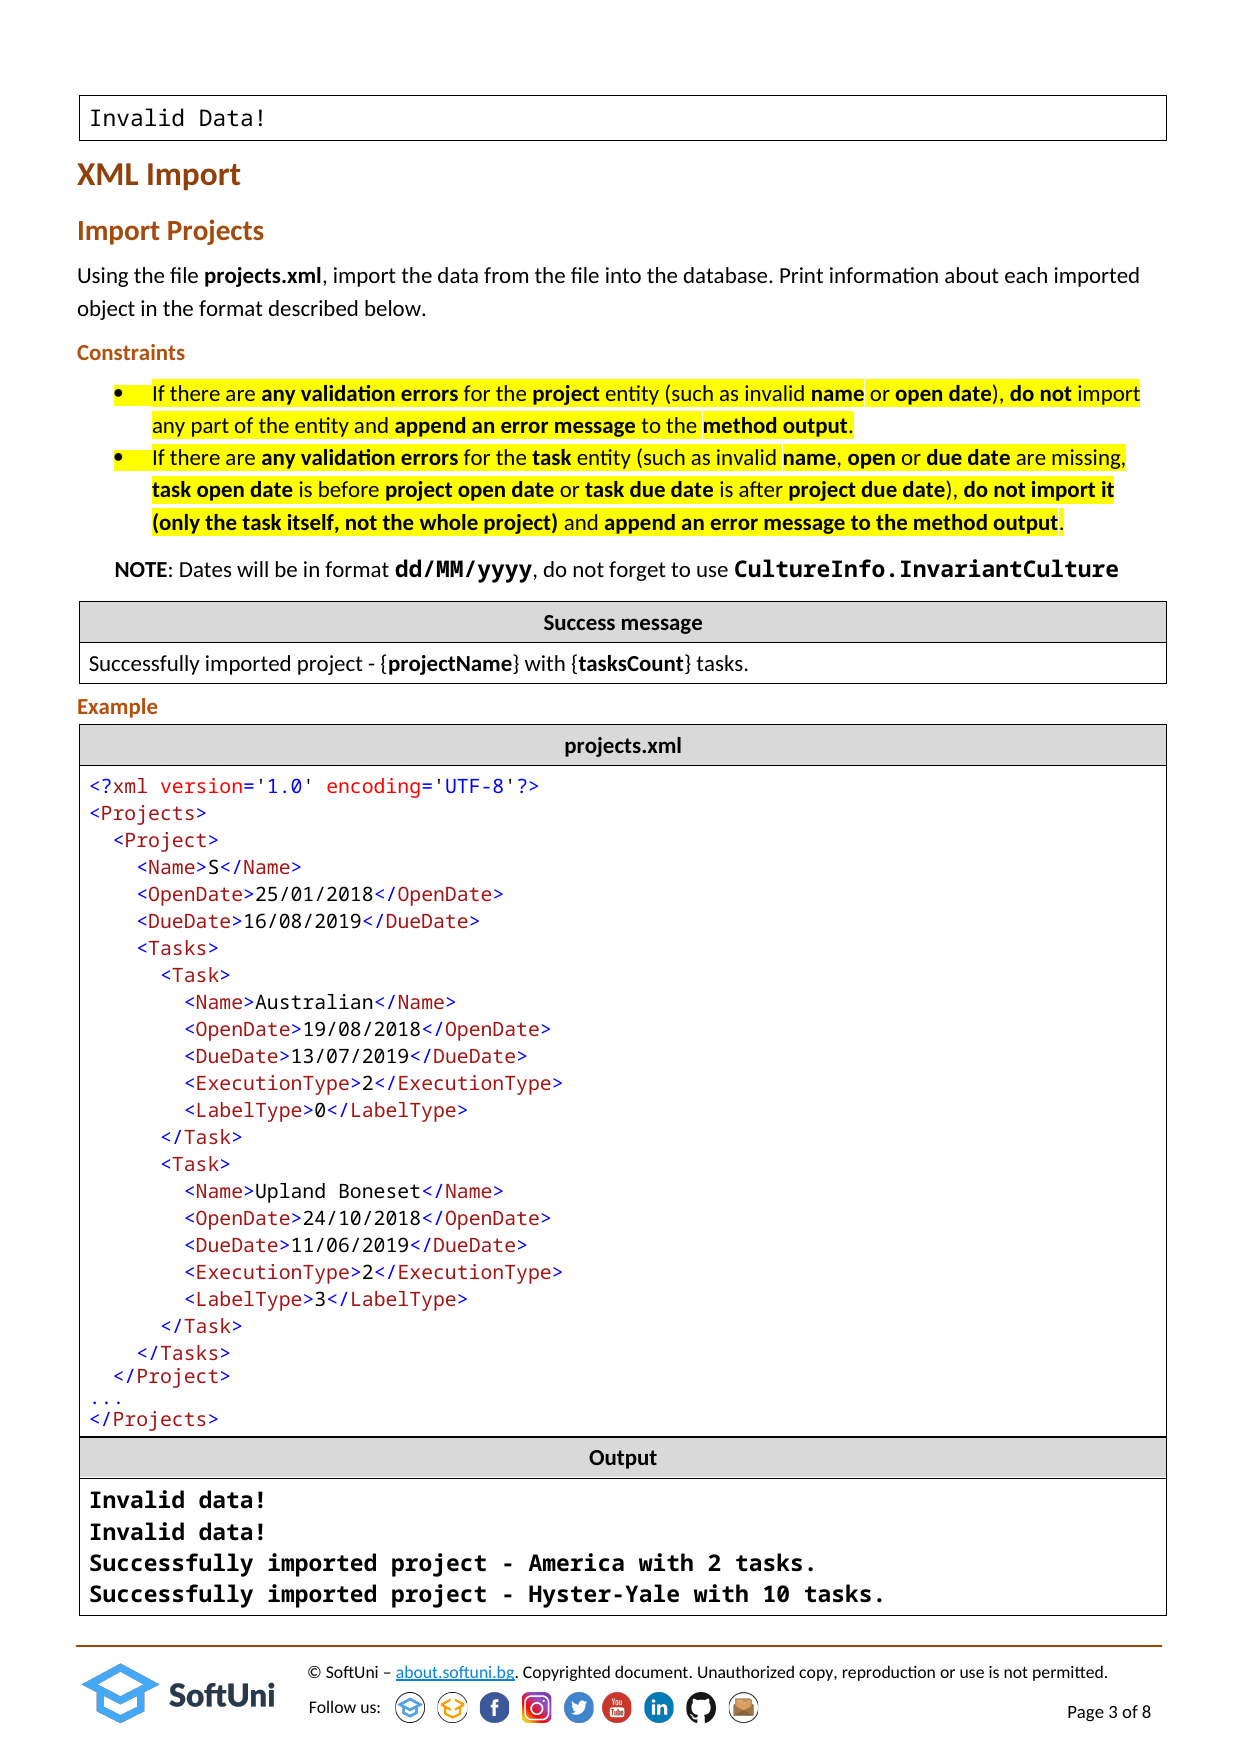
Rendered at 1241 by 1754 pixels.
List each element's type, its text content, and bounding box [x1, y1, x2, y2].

picture [644, 1692, 653, 1701]
picture [564, 1692, 594, 1723]
subtitle Constraints [77, 338, 1163, 367]
picture [665, 1692, 674, 1701]
table_header projects.xml [80, 725, 1166, 765]
picture [644, 1714, 653, 1723]
list If there are any validation errors for the project entity (such as invalid name or open date), do not import any part of the entity and append an error message to the method output. [114, 379, 1163, 439]
subtitle XML Import [77, 153, 1163, 194]
picture [665, 1714, 674, 1723]
picture [686, 1692, 716, 1723]
picture [522, 1692, 552, 1723]
table_cell Invalid Data! [80, 96, 1166, 139]
picture [395, 1692, 425, 1723]
subtitle Import Projects [77, 212, 1163, 248]
table_cell Output [80, 1438, 1166, 1477]
picture [728, 1692, 759, 1723]
subtitle Example [77, 692, 1163, 720]
picture [658, 1705, 667, 1714]
list If there are any validation errors for the task entity (such as invalid name, open or due date are missing, task open date is before project open date or task due date is after project due date), do not import it (only the task itself, not the whole project) and append an error message to the method output. [114, 443, 1163, 536]
picture [437, 1692, 468, 1723]
text Using the file projects.xml, import the data from the file into the database. Print information about each imported object in the format described below. [77, 262, 1163, 322]
picture [602, 1692, 632, 1723]
table_cell <?xml version='1.0' encoding='UTF-8'?> <Projects> <Project> <Name>S</Name> <OpenDate>25/01/2018</OpenDate> <DueDate>16/08/2019</DueDate> <Tasks> <Task> <Name>Australian</Name> <OpenDate>19/08/2018</OpenDate> <DueDate>13/07/2019</DueDate> <ExecutionType>2</ExecutionType> <LabelType>0</LabelType> </Task> <Task> <Name>Upland Boneset</Name> <OpenDate>24/10/2018</OpenDate> <DueDate>11/06/2019</DueDate> <ExecutionType>2</ExecutionType> <LabelType>3</LabelType> </Task> </Tasks> </Project> ... </Projects> [80, 766, 1166, 1436]
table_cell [80, 1479, 1166, 1615]
picture [479, 1692, 510, 1723]
table_header Success message [80, 602, 1166, 642]
picture [75, 1658, 281, 1729]
table_cell Successfully imported project - {projectName} with {tasksCount} tasks. [80, 643, 1166, 683]
text NOTE: Dates will be in format dd/MM/yyyy, do not forget to use CultureInfo.InvariantCulture [114, 552, 1163, 584]
